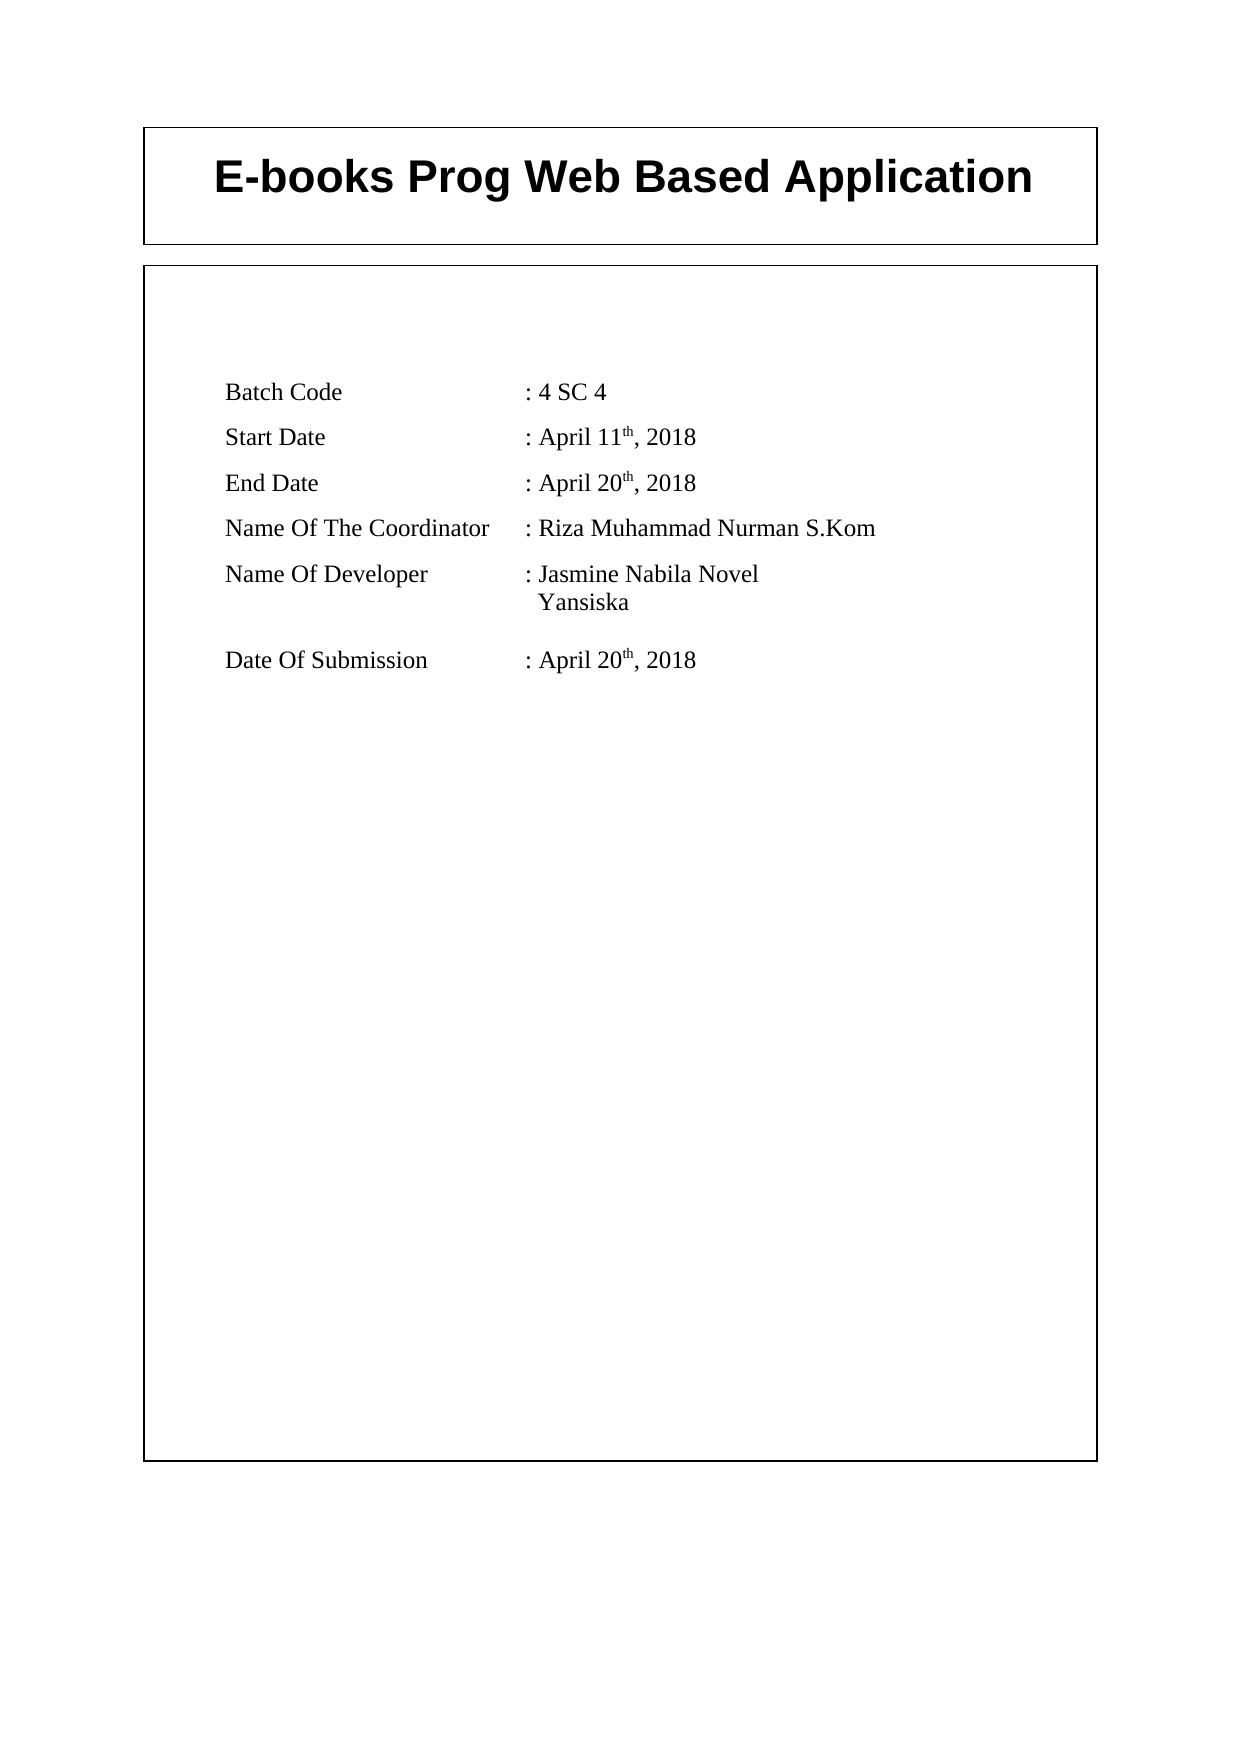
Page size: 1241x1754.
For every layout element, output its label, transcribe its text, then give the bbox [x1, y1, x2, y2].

text Date Of Submission : April 20th, 2018 [150, 645, 1090, 674]
text Start Date : April 11th, 2018 [150, 422, 1090, 451]
text Name Of The Coordinator : Riza Muhammad Nurman S.Kom [150, 513, 1090, 542]
text Batch Code : 4 SC 4 [150, 377, 1090, 406]
text End Date : April 20th, 2018 [150, 468, 1090, 497]
text Yansiska [450, 587, 1090, 616]
text Name Of Developer : Jasmine Nabila Novel [150, 559, 1090, 587]
text E-books Prog Web Based Application [150, 150, 1090, 203]
